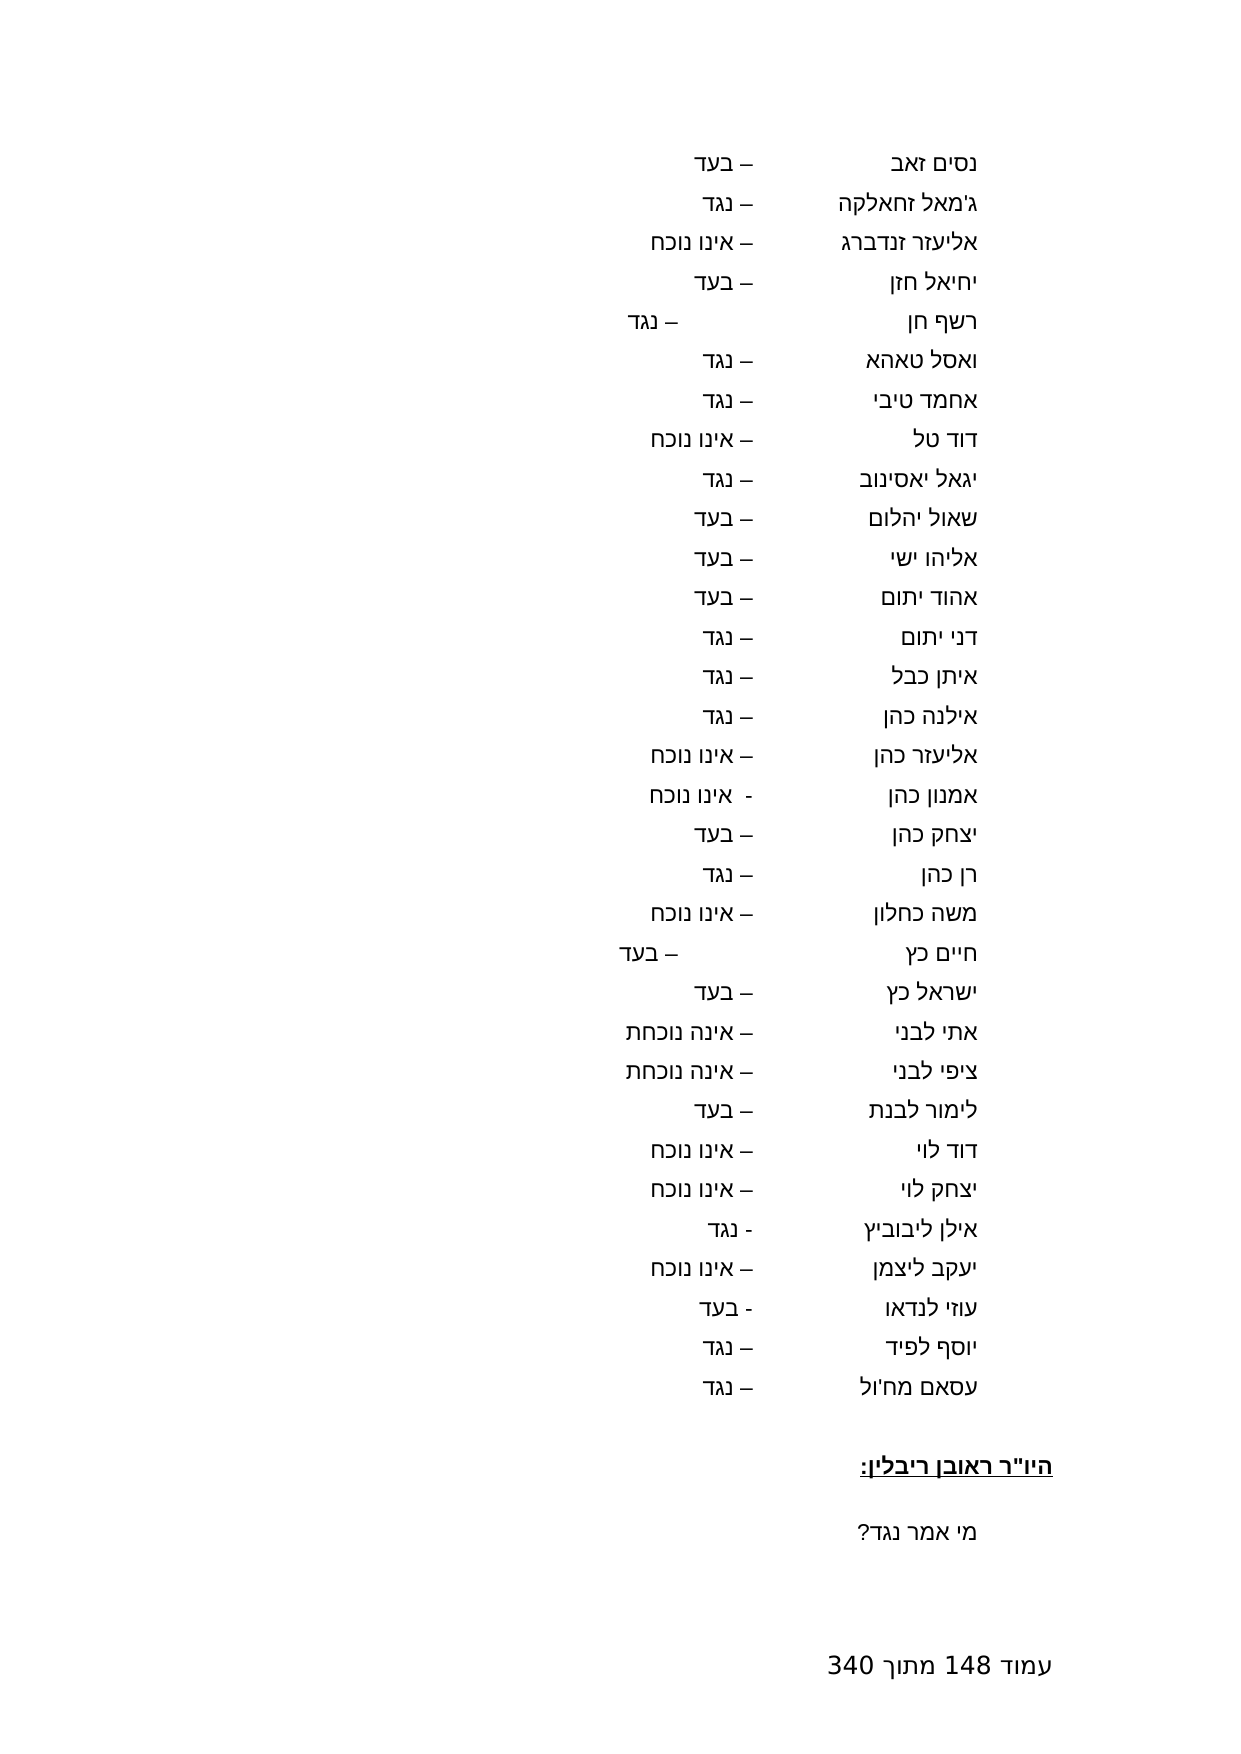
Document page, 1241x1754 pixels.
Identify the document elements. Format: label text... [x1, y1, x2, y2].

text איתן כבל – נגד [187, 663, 1053, 689]
text אילן ליבוביץ - נגד [187, 1216, 1053, 1242]
text אליעזר זנדברג – אינו נוכח [187, 229, 1053, 255]
text אהוד יתום – בעד [187, 584, 1053, 611]
text מי אמר נגד? [187, 1519, 1053, 1545]
text ציפי לבני – אינה נוכחת [187, 1058, 1053, 1084]
text רן כהן – נגד [187, 861, 1053, 887]
text יצחק לוי – אינו נוכח [187, 1176, 1053, 1203]
text יגאל יאסינוב – נגד [187, 466, 1053, 492]
text ישראל כץ – בעד [187, 979, 1053, 1005]
text רשף חן – נגד [187, 308, 1053, 334]
text יעקב ליצמן – אינו נוכח [187, 1255, 1053, 1282]
text משה כחלון – אינו נוכח [187, 900, 1053, 926]
text יחיאל חזן – בעד [187, 268, 1053, 295]
text חיים כץ – בעד [187, 939, 1053, 966]
text עסאם מח'ול – נגד [187, 1374, 1053, 1400]
text יצחק כהן – בעד [187, 821, 1053, 847]
text שאול יהלום – בעד [187, 505, 1053, 532]
text אליעזר כהן – אינו נוכח [187, 742, 1053, 768]
text דוד טל – אינו נוכח [187, 426, 1053, 453]
text עוזי לנדאו - בעד [187, 1295, 1053, 1321]
text ואסל טאהא – נגד [187, 347, 1053, 374]
text היו"ר ראובן ריבלין: [187, 1453, 1053, 1479]
text דוד לוי – אינו נוכח [187, 1137, 1053, 1163]
text אליהו ישי – בעד [187, 545, 1053, 571]
text לימור לבנת – בעד [187, 1097, 1053, 1124]
text יוסף לפיד – נגד [187, 1334, 1053, 1361]
text דני יתום – נגד [187, 624, 1053, 650]
text נסים זאב – בעד [187, 150, 1053, 176]
text אמנון כהן - אינו נוכח [187, 782, 1053, 808]
text אתי לבני – אינה נוכחת [187, 1018, 1053, 1045]
text אילנה כהן – נגד [187, 703, 1053, 729]
text ג'מאל זחאלקה – נגד [187, 189, 1053, 216]
text אחמד טיבי – נגד [187, 387, 1053, 413]
